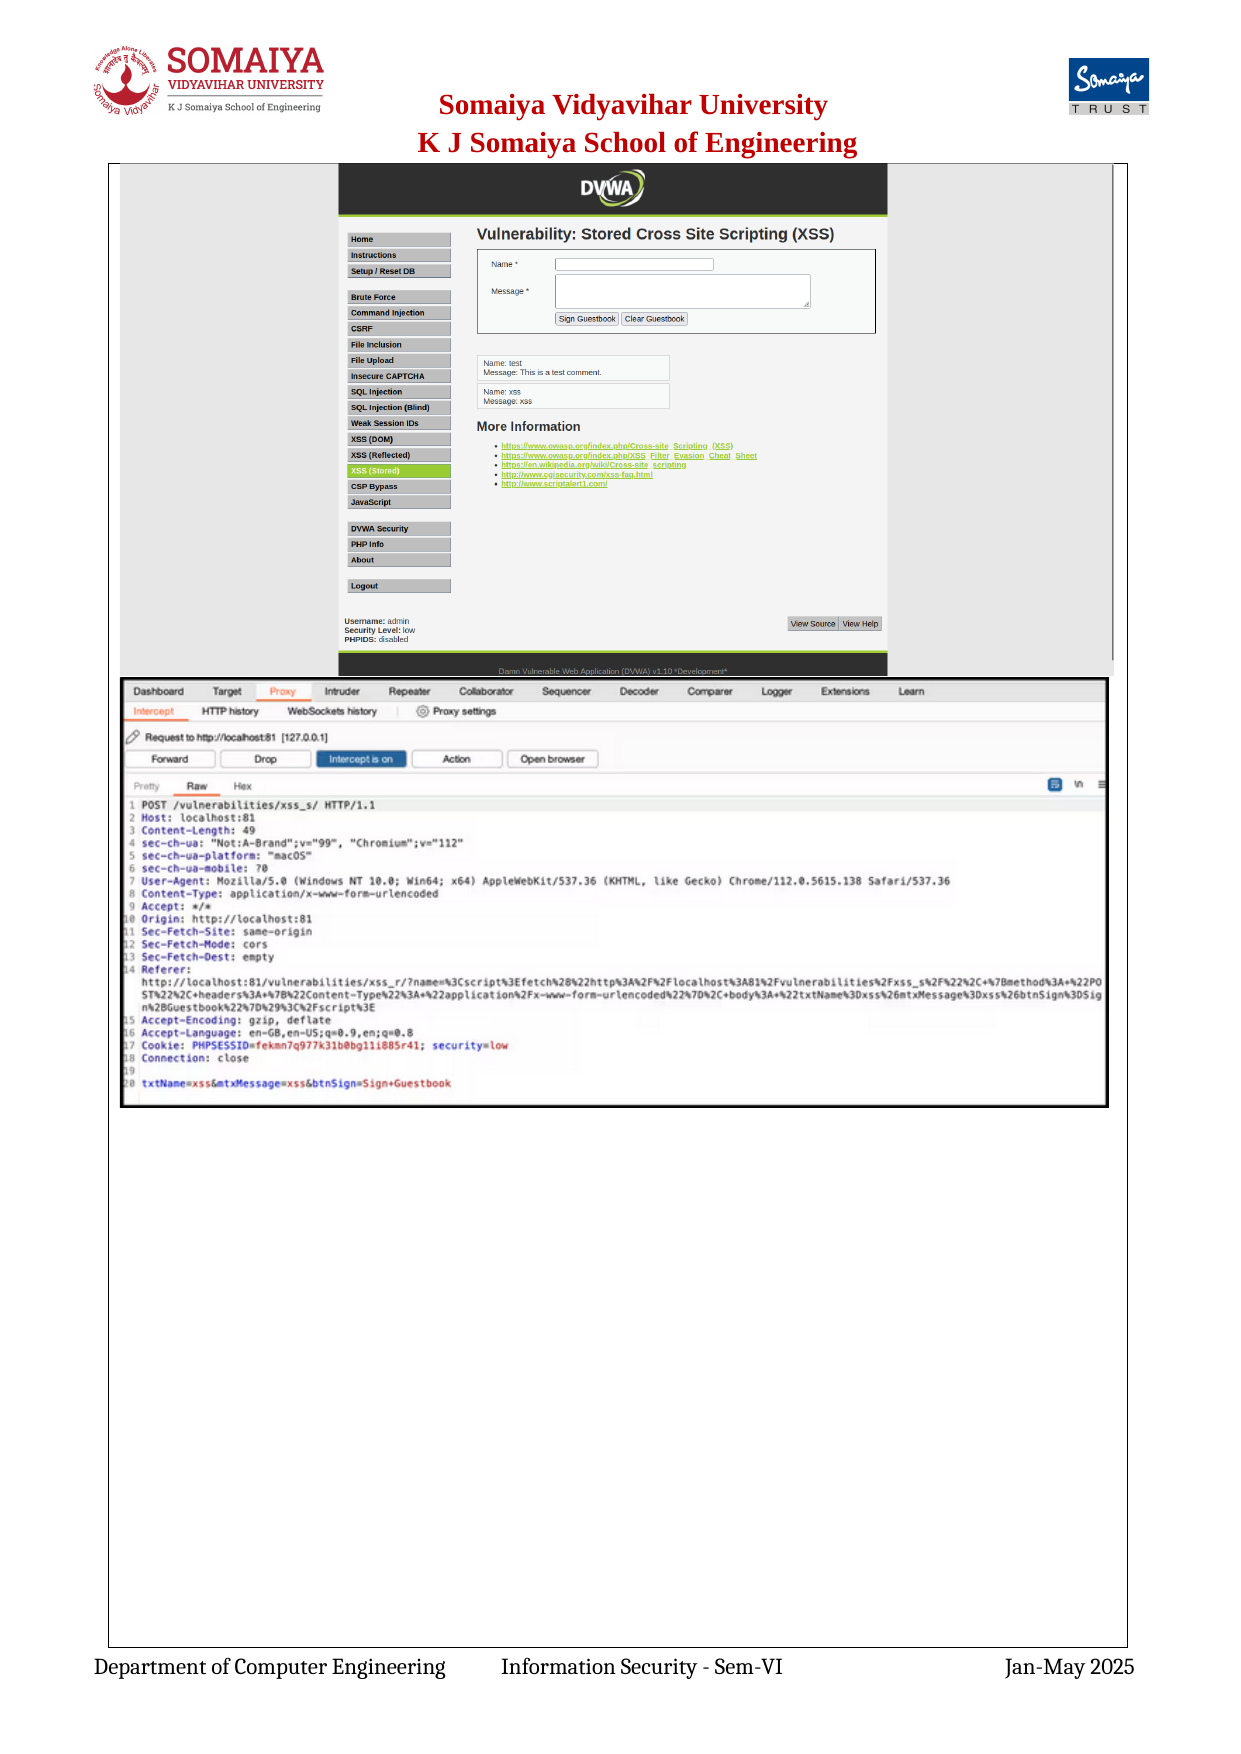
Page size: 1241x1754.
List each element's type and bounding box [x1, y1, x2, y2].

picture [1068, 58, 1150, 115]
picture [119, 677, 1109, 1108]
picture [119, 163, 1114, 676]
picture [93, 46, 324, 115]
table_cell [109, 164, 1127, 1647]
